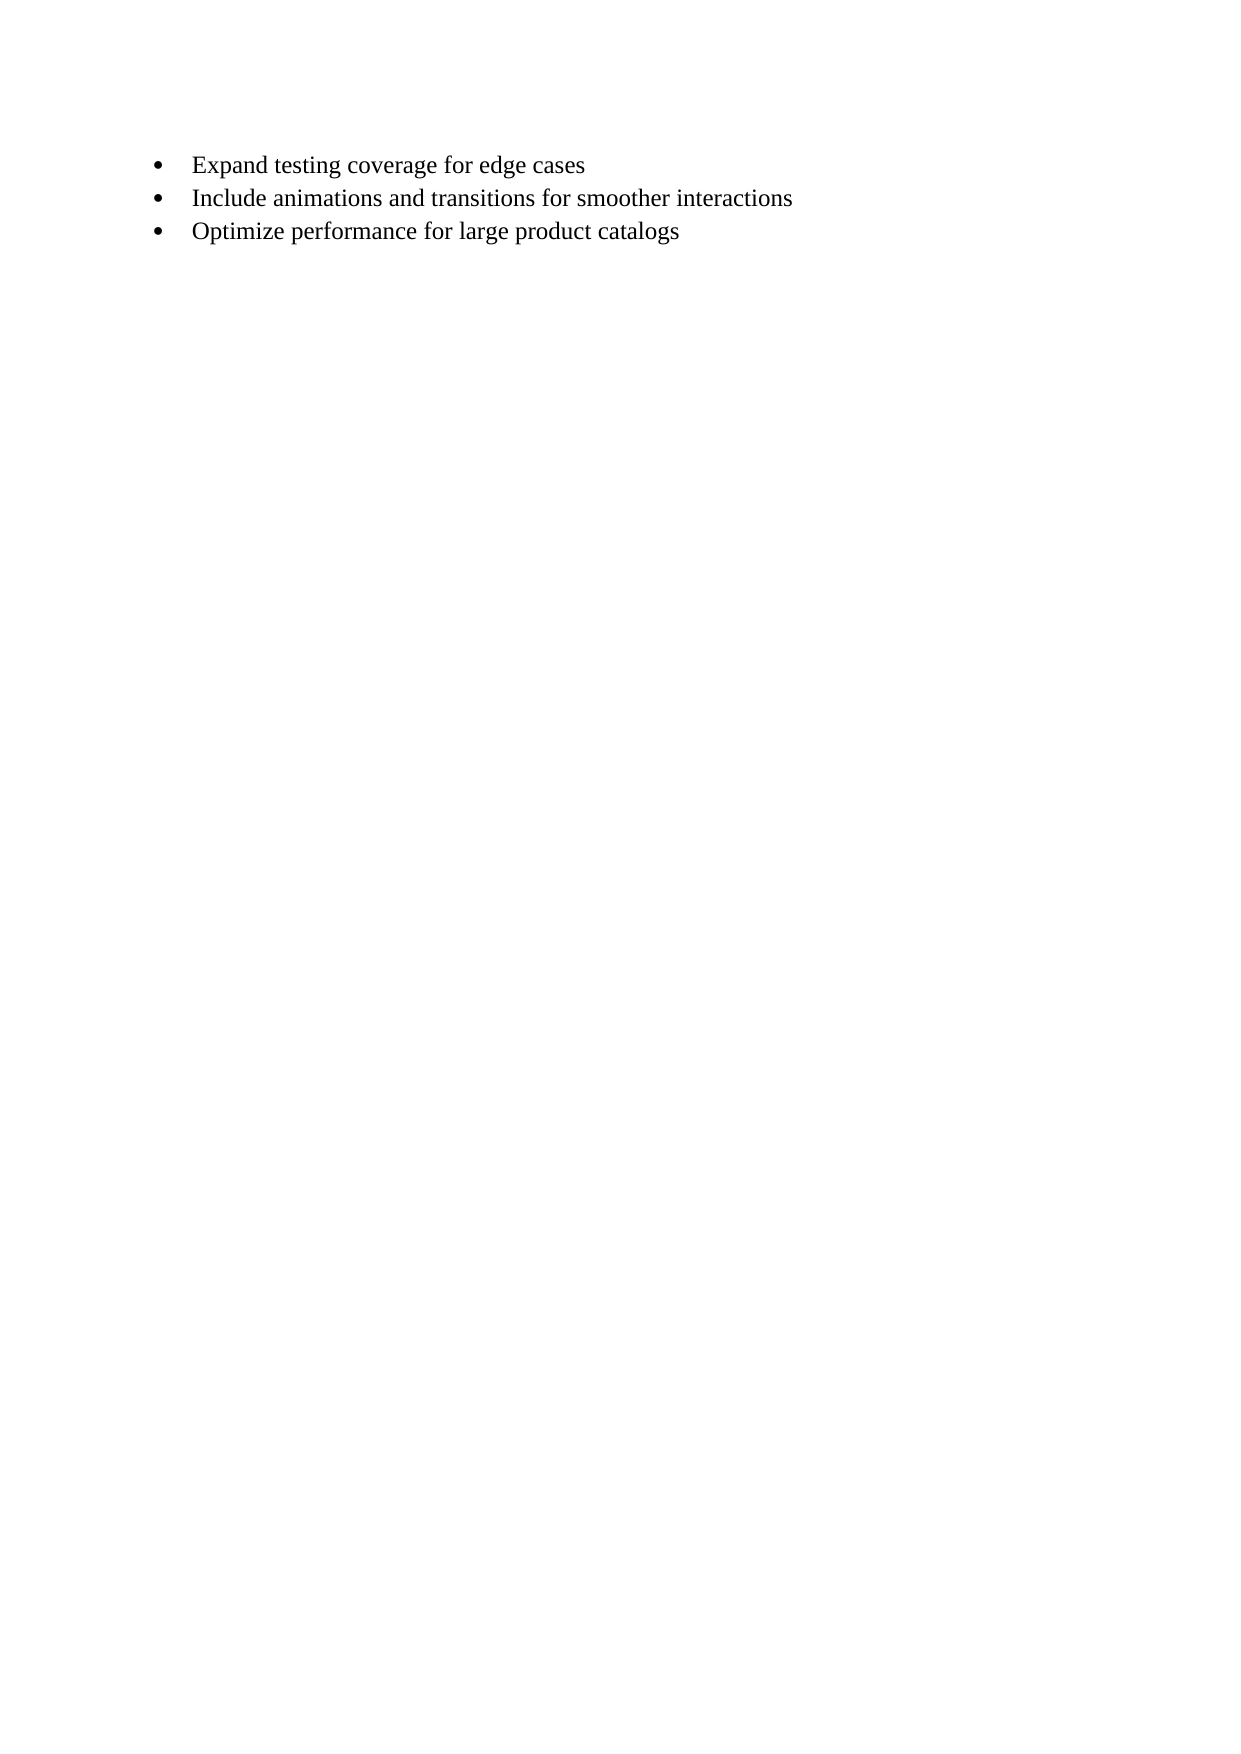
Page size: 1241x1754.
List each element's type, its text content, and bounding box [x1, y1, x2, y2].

list Optimize performance for large product catalogs [154, 216, 1090, 245]
list Include animations and transitions for smoother interactions [154, 183, 1090, 212]
list Expand testing coverage for edge cases [154, 150, 1090, 179]
